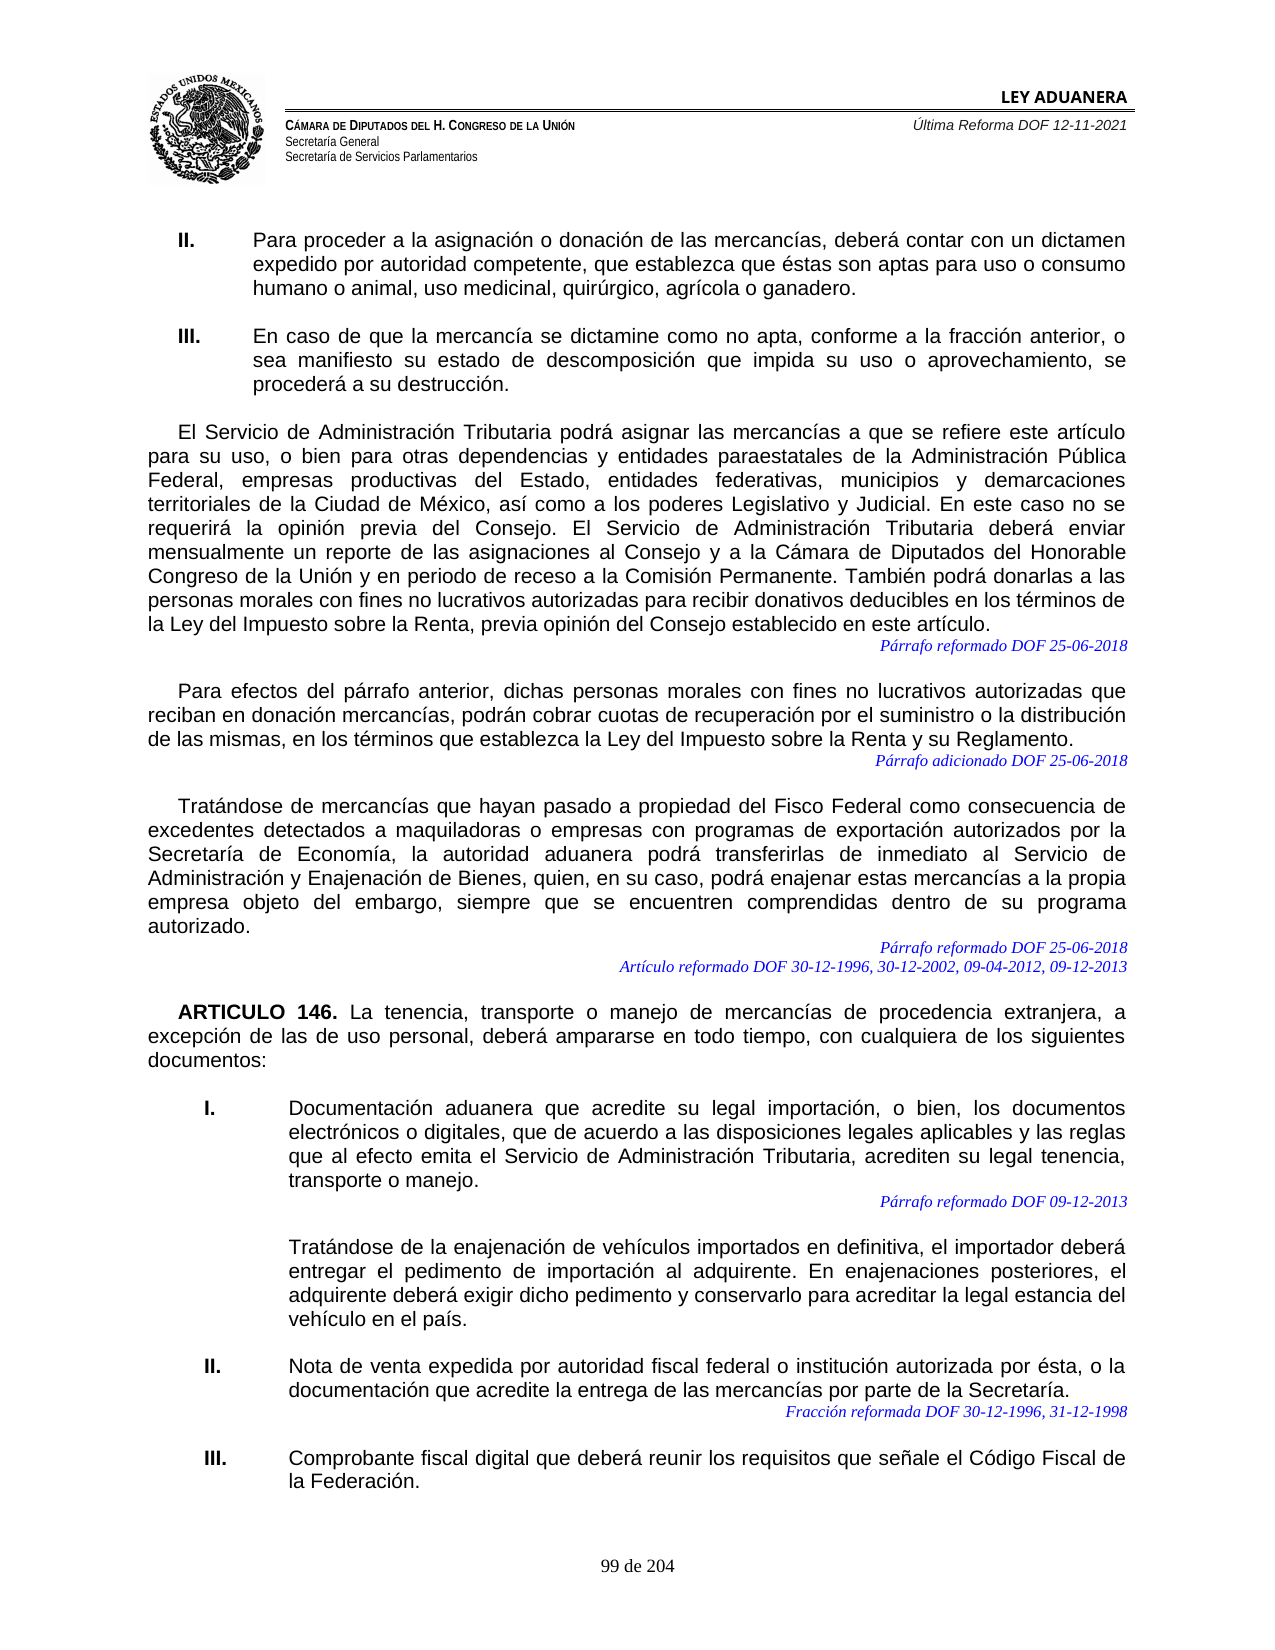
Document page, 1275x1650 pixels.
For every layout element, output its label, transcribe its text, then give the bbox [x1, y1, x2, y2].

text Párrafo reformado DOF 25-06-2018 [148, 937, 1127, 957]
text Párrafo reformado DOF 25-06-2018 [148, 635, 1127, 654]
text II. Nota de venta expedida por autoridad fiscal federal o institución autorizada por ésta, o la documentación que acredite la entrega de las mercancías por parte de la Secretaría. [204, 1354, 1127, 1402]
text II. Para proceder a la asignación o donación de las mercancías, deberá contar con un dictamen expedido por autoridad competente, que establezca que éstas son aptas para uso o consumo humano o animal, uso medicinal, quirúrgico, agrícola o ganadero. [178, 228, 1127, 300]
text Párrafo reformado DOF 09-12-2013 [148, 1191, 1127, 1211]
text I. Documentación aduanera que acredite su legal importación, o bien, los documentos electrónicos o digitales, que de acuerdo a las disposiciones legales aplicables y las reglas que al efecto emita el Servicio de Administración Tributaria, acrediten su legal tenencia, transporte o manejo. [204, 1096, 1127, 1191]
text ARTICULO 146. La tenencia, transporte o manejo de mercancías de procedencia extranjera, a excepción de las de uso personal, deberá ampararse en todo tiempo, con cualquiera de los siguientes documentos: [148, 1000, 1127, 1072]
text Tratándose de la enajenación de vehículos importados en definitiva, el importador deberá entregar el pedimento de importación al adquirente. En enajenaciones posteriores, el adquirente deberá exigir dicho pedimento y conservarlo para acreditar la legal estancia del vehículo en el país. [204, 1234, 1127, 1330]
text III. Comprobante fiscal digital que deberá reunir los requisitos que señale el Código Fiscal de la Federación. [204, 1445, 1127, 1493]
text El Servicio de Administración Tributaria podrá asignar las mercancías a que se refiere este artículo para su uso, o bien para otras dependencias y entidades paraestatales de la Administración Pública Federal, empresas productivas del Estado, entidades federativas, municipios y demarcaciones territoriales de la Ciudad de México, así como a los poderes Legislativo y Judicial. En este caso no se requerirá la opinión previa del Consejo. El Servicio de Administración Tributaria deberá enviar mensualmente un reporte de las asignaciones al Consejo y a la Cámara de Diputados del Honorable Congreso de la Unión y en periodo de receso a la Comisión Permanente. También podrá donarlas a las personas morales con fines no lucrativos autorizadas para recibir donativos deducibles en los términos de la Ley del Impuesto sobre la Renta, previa opinión del Consejo establecido en este artículo. [148, 420, 1127, 635]
text Para efectos del párrafo anterior, dichas personas morales con fines no lucrativos autorizadas que reciban en donación mercancías, podrán cobrar cuotas de recuperación por el suministro o la distribución de las mismas, en los términos que establezca la Ley del Impuesto sobre la Renta y su Reglamento. [148, 678, 1127, 750]
text III. En caso de que la mercancía se dictamine como no apta, conforme a la fracción anterior, o sea manifiesto su estado de descomposición que impida su uso o aprovechamiento, se procederá a su destrucción. [178, 324, 1127, 396]
text Artículo reformado DOF 30-12-1996, 30-12-2002, 09-04-2012, 09-12-2013 [148, 957, 1127, 976]
text Fracción reformada DOF 30-12-1996, 31-12-1998 [148, 1402, 1127, 1421]
text Tratándose de mercancías que hayan pasado a propiedad del Fisco Federal como consecuencia de excedentes detectados a maquiladoras o empresas con programas de exportación autorizados por la Secretaría de Economía, la autoridad aduanera podrá transferirlas de inmediato al Servicio de Administración y Enajenación de Bienes, quien, en su caso, podrá enajenar estas mercancías a la propia empresa objeto del embargo, siempre que se encuentren comprendidas dentro de su programa autorizado. [148, 794, 1127, 937]
text Párrafo adicionado DOF 25-06-2018 [148, 750, 1127, 769]
